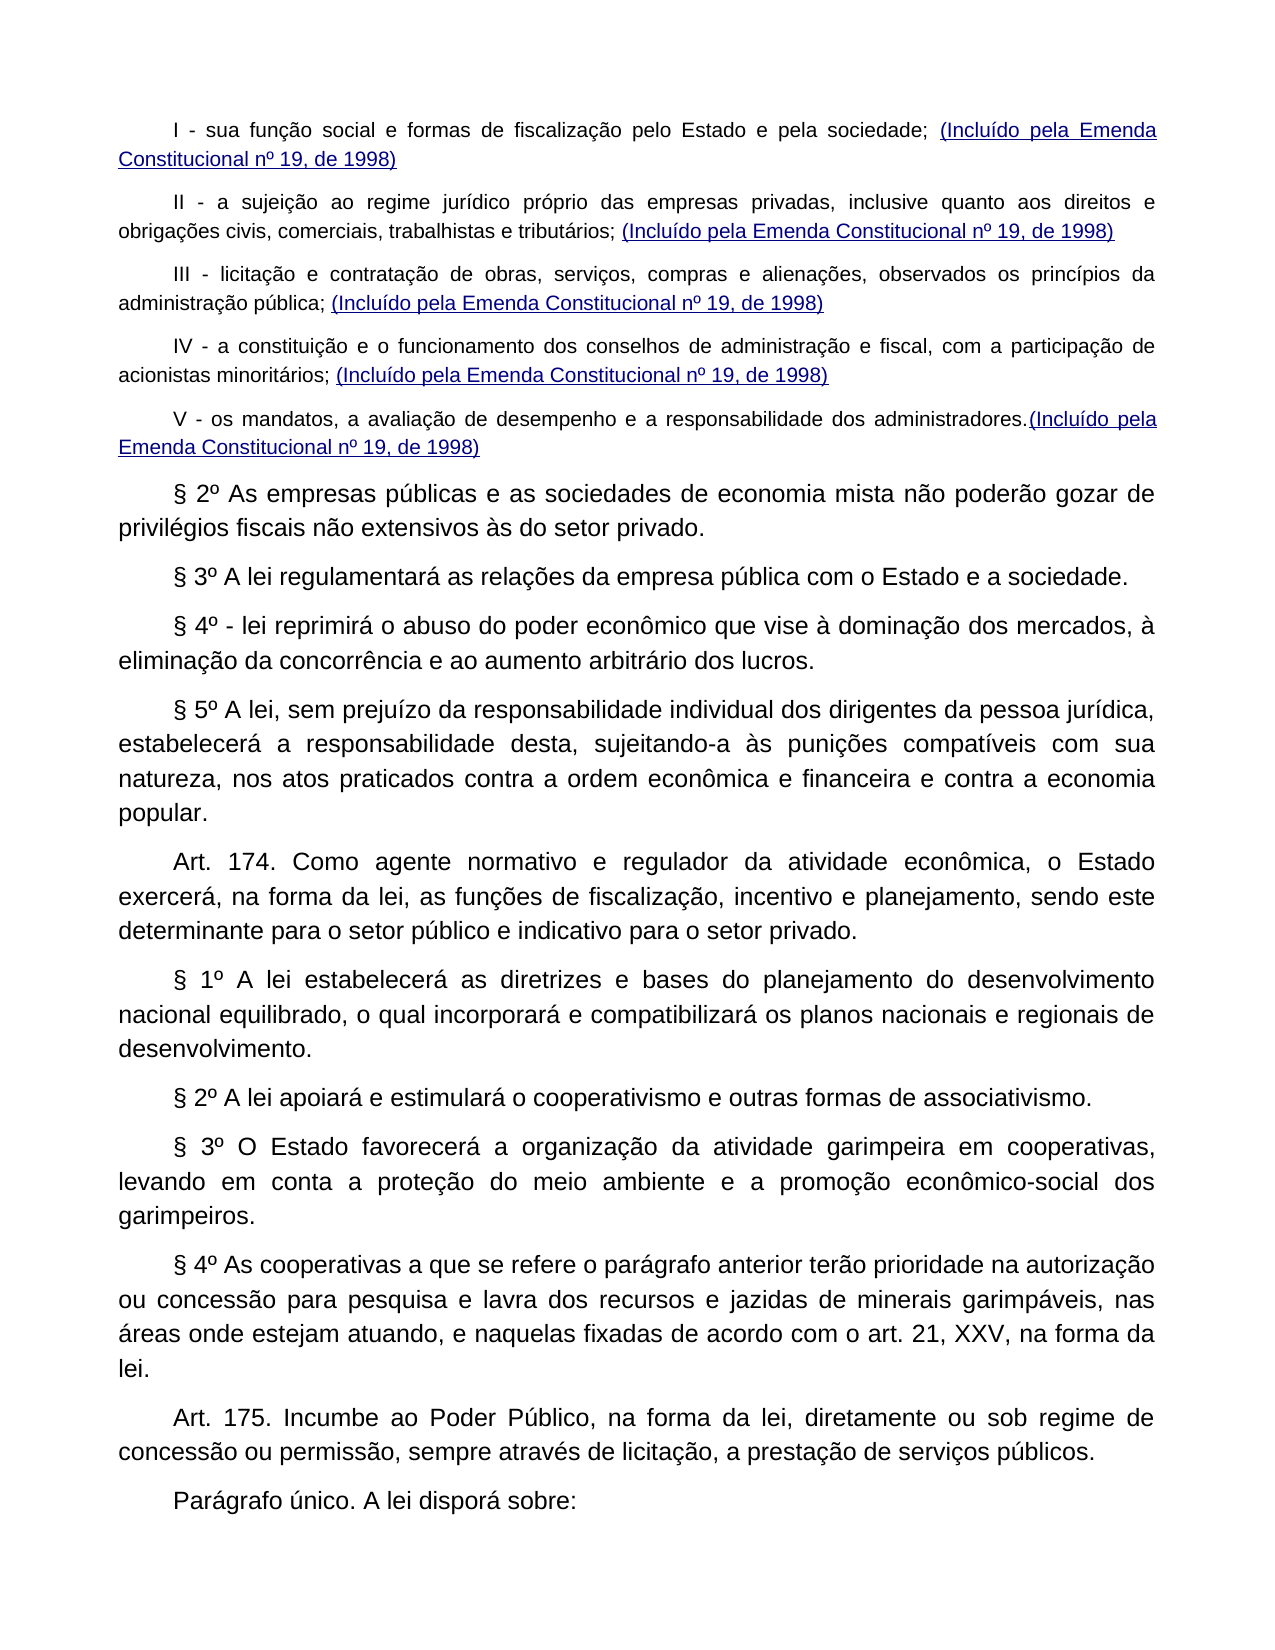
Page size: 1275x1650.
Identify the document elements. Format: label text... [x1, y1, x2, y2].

text § 1º A lei estabelecerá as diretrizes e bases do planejamento do desenvolvimento nacional equilibrado, o qual incorporará e compatibilizará os planos nacionais e regionais de desenvolvimento. [118, 965, 1157, 1063]
text § 2º A lei apoiará e estimulará o cooperativismo e outras formas de associativismo. [118, 1083, 1157, 1112]
text § 4º - lei reprimirá o abuso do poder econômico que vise à dominação dos mercados, à eliminação da concorrência e ao aumento arbitrário dos lucros. [118, 611, 1157, 674]
text Art. 175. Incumbe ao Poder Público, na forma da lei, diretamente ou sob regime de concessão ou permissão, sempre através de licitação, a prestação de serviços públicos. [118, 1403, 1157, 1466]
text § 3º O Estado favorecerá a organização da atividade garimpeira em cooperativas, levando em conta a proteção do meio ambiente e a promoção econômico-social dos garimpeiros. [118, 1132, 1157, 1230]
text § 5º A lei, sem prejuízo da responsabilidade individual dos dirigentes da pessoa jurídica, estabelecerá a responsabilidade desta, sujeitando-a às punições compatíveis com sua natureza, nos atos praticados contra a ordem econômica e financeira e contra a economia popular. [118, 695, 1157, 827]
text Parágrafo único. A lei disporá sobre: [118, 1486, 1157, 1515]
text V - os mandatos, a avaliação de desempenho e a responsabilidade dos administradores.(Incluído pela Emenda Constitucional nº 19, de 1998) [118, 406, 1157, 459]
text III - licitação e contratação de obras, serviços, compras e alienações, observados os princípios da administração pública; (Incluído pela Emenda Constitucional nº 19, de 1998) [118, 262, 1157, 315]
text § 3º A lei regulamentará as relações da empresa pública com o Estado e a sociedade. [118, 562, 1157, 591]
text § 2º As empresas públicas e as sociedades de economia mista não poderão gozar de privilégios fiscais não extensivos às do setor privado. [118, 478, 1157, 542]
text II - a sujeição ao regime jurídico próprio das empresas privadas, inclusive quanto aos direitos e obrigações civis, comerciais, trabalhistas e tributários; (Incluído pela Emenda Constitucional nº 19, de 1998) [118, 190, 1157, 243]
text § 4º As cooperativas a que se refere o parágrafo anterior terão prioridade na autorização ou concessão para pesquisa e lavra dos recursos e jazidas de minerais garimpáveis, nas áreas onde estejam atuando, e naquelas fixadas de acordo com o art. 21, XXV, na forma da lei. [118, 1250, 1157, 1382]
text IV - a constituição e o funcionamento dos conselhos de administração e fiscal, com a participação de acionistas minoritários; (Incluído pela Emenda Constitucional nº 19, de 1998) [118, 334, 1157, 387]
text Art. 174. Como agente normativo e regulador da atividade econômica, o Estado exercerá, na forma da lei, as funções de fiscalização, incentivo e planejamento, sendo este determinante para o setor público e indicativo para o setor privado. [118, 847, 1157, 945]
text I - sua função social e formas de fiscalização pelo Estado e pela sociedade; (Incluído pela Emenda Constitucional nº 19, de 1998) [118, 118, 1157, 171]
